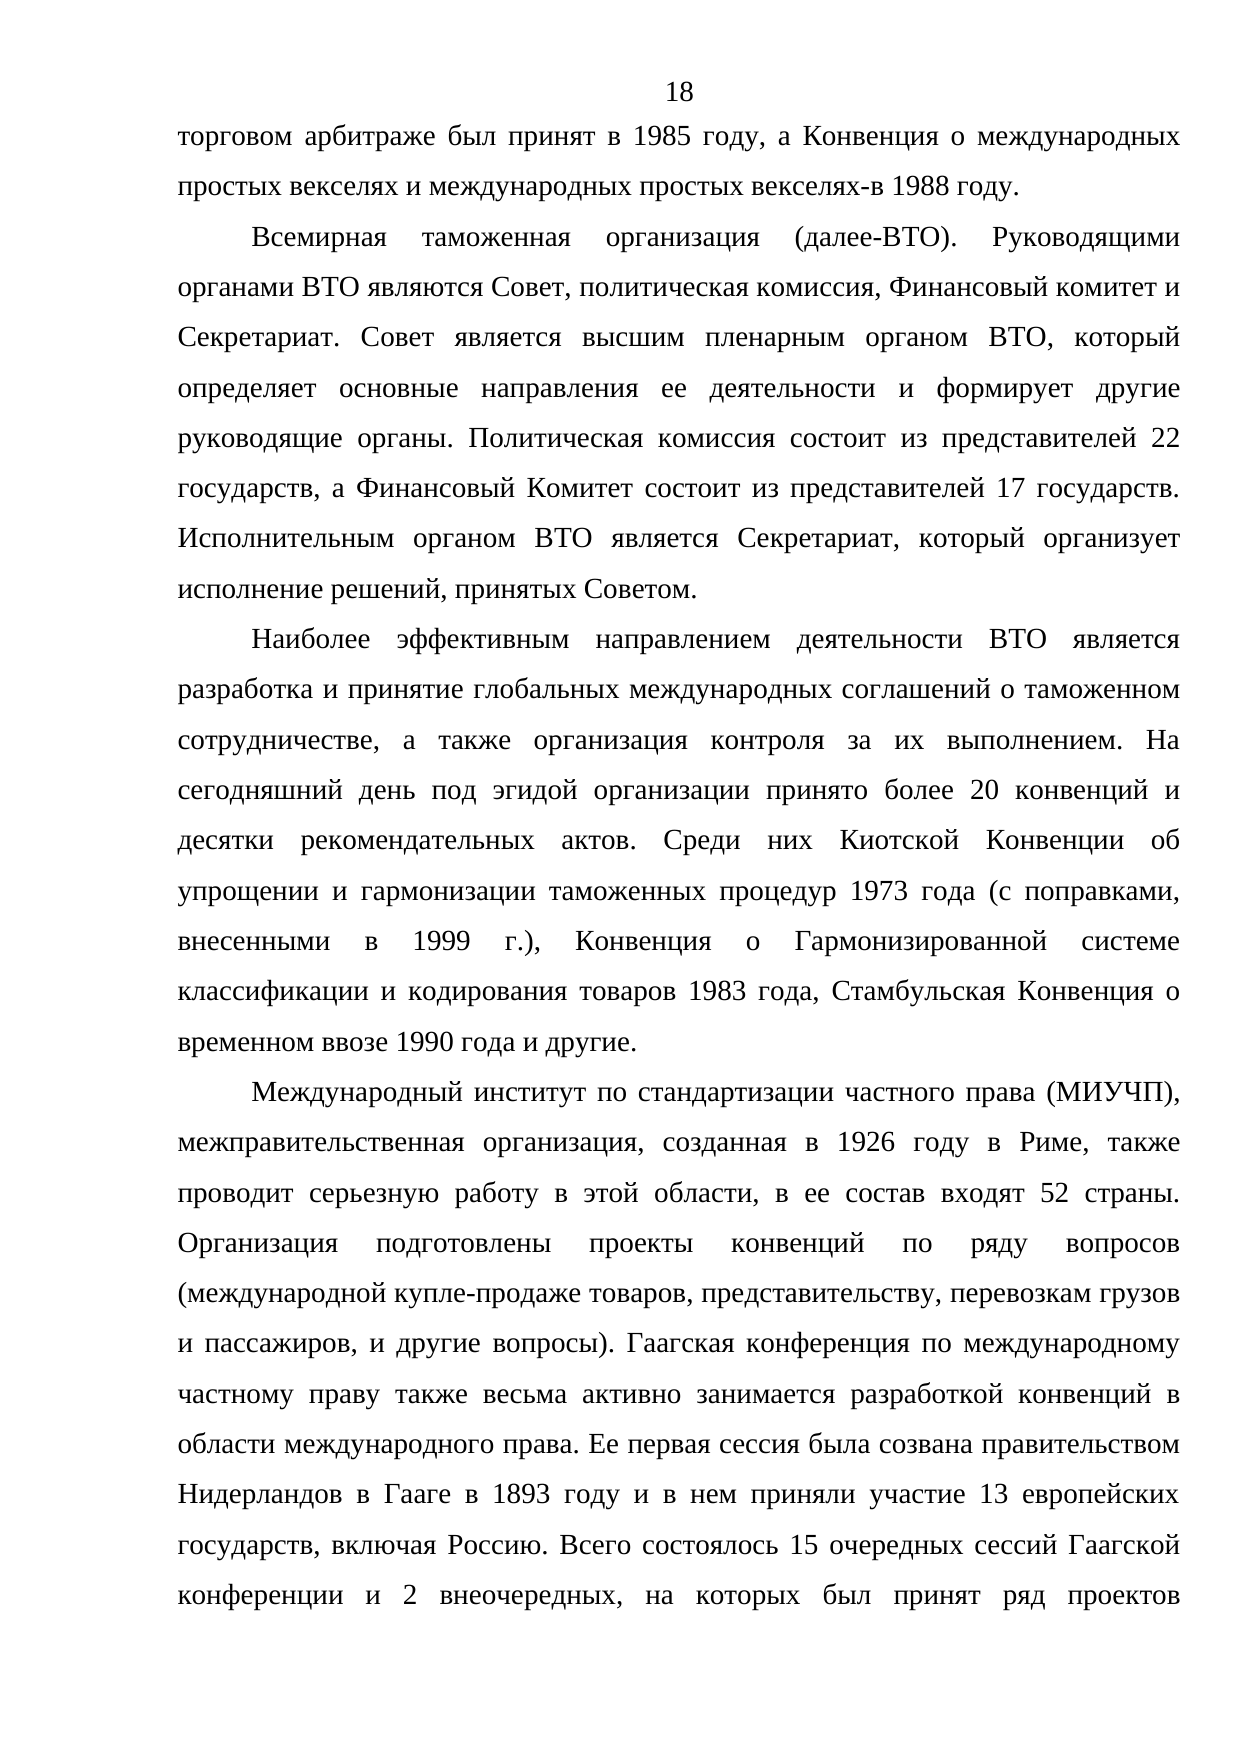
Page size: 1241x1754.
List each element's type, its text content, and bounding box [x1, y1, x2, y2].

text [177, 118, 1181, 202]
text Всемирная таможенная организация (далее-ВТО). Руководящими органами ВТО являются Совет, политическая комиссия, Финансовый комитет и Секретариат. Совет является высшим пленарным органом ВТО, который определяет основные направления ее деятельности и формирует другие руководящие органы. Политическая комиссия состоит из представителей 22 государств, а Финансовый Комитет состоит из представителей 17 государств. Исполнительным органом ВТО является Секретариат, который организует исполнение решений, принятых Советом. [177, 219, 1181, 604]
text Наиболее эффективным направлением деятельности ВТО является разработка и принятие глобальных международных соглашений о таможенном сотрудничестве, а также организация контроля за их выполнением. На сегодняшний день под эгидой организации принято более 20 конвенций и десятки рекомендательных актов. Среди них Киотской Конвенции об упрощении и гармонизации таможенных процедур 1973 года (с поправками, внесенными в 1999 г.), Конвенция о Гармонизированной системе классификации и кодирования товаров 1983 года, Стамбульская Конвенция о временном ввозе 1990 года и другие. [177, 621, 1181, 1057]
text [177, 1074, 1181, 1611]
